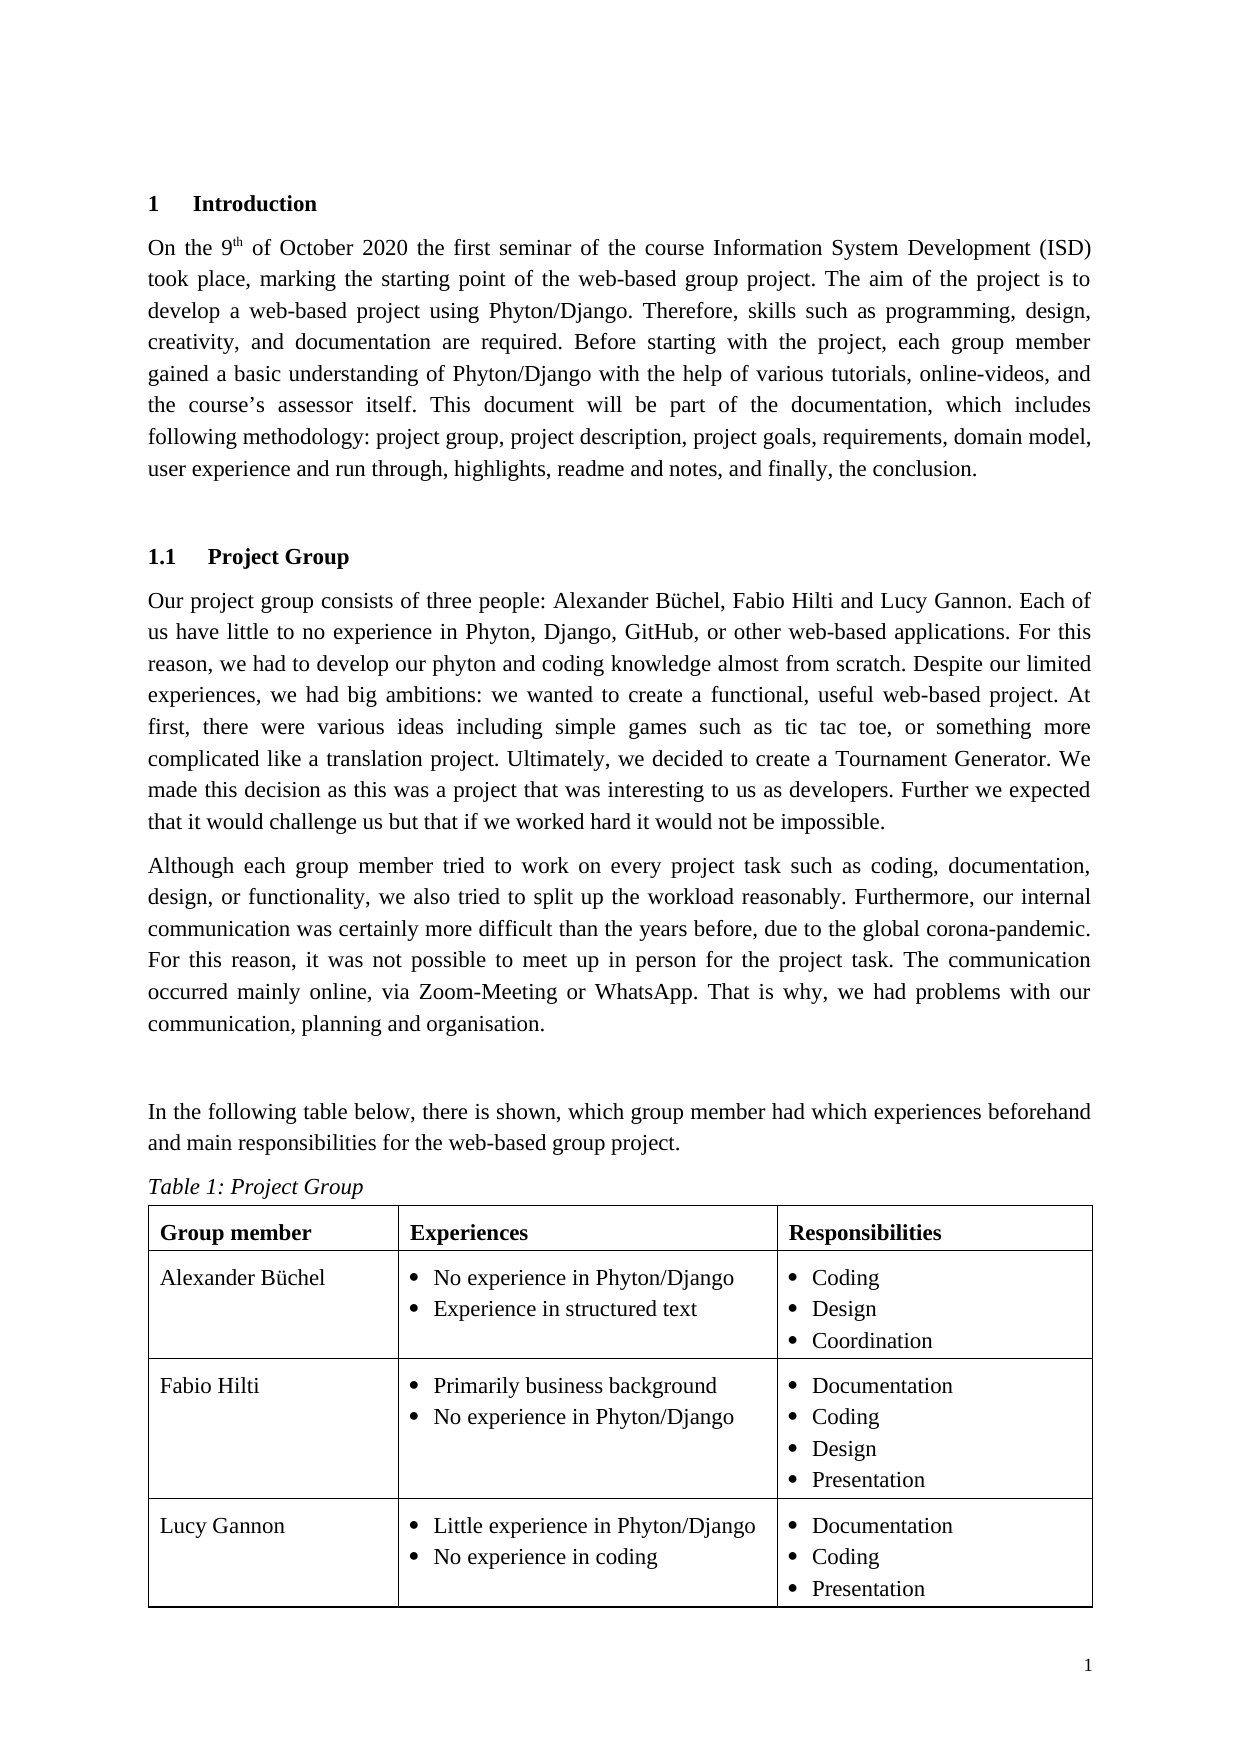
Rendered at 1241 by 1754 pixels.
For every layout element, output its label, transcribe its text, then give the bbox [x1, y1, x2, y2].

text On the 9th of October 2020 the first seminar of the course Information System Development (ISD) took place, marking the starting point of the web-based group project. The aim of the project is to develop a web-based project using Phyton/Django. Therefore, skills such as programming, design, creativity, and documentation are required. Before starting with the project, each group member gained a basic understanding of Phyton/Django with the help of various tutorials, online-videos, and the course’s assessor itself. This document will be part of the documentation, which includes following methodology: project group, project description, project goals, requirements, domain model, user experience and run through, highlights, readme and notes, and finally, the conclusion. [148, 234, 1092, 481]
table_cell Lucy Gannon [149, 1499, 398, 1606]
table_cell Little experience in Phyton/Django No experience in coding [399, 1499, 777, 1606]
text In the following table below, there is shown, which group member had which experiences beforehand and main responsibilities for the web-based group project. [148, 1098, 1092, 1156]
subtitle Introduction [148, 190, 1092, 216]
text Table 1: Project Group [148, 1173, 1092, 1200]
subtitle Project Group [148, 543, 1092, 569]
table_cell Fabio Hilti [149, 1359, 398, 1498]
table_cell Documentation Coding Design Presentation [778, 1359, 1092, 1498]
table_cell Alexander Büchel [149, 1251, 398, 1358]
text Our project group consists of three people: Alexander Büchel, Fabio Hilti and Lucy Gannon. Each of us have little to no experience in Phyton, Django, GitHub, or other web-based applications. For this reason, we had to develop our phyton and coding knowledge almost from scratch. Despite our limited experiences, we had big ambitions: we wanted to create a functional, useful web-based project. At first, there were various ideas including simple games such as tic tac toe, or something more complicated like a translation project. Ultimately, we decided to create a Tournament Generator. We made this decision as this was a project that was interesting to us as developers. Further we expected that it would challenge us but that if we worked hard it would not be impossible. [148, 587, 1092, 834]
table_cell Coding Design Coordination [778, 1251, 1092, 1358]
table_header Responsibilities [778, 1206, 1092, 1250]
table_header Experiences [399, 1206, 777, 1250]
table_cell No experience in Phyton/Django Experience in structured text [399, 1251, 777, 1358]
table_cell Documentation Coding Presentation [778, 1499, 1092, 1606]
table_cell Primarily business background No experience in Phyton/Django [399, 1359, 777, 1498]
table_header Group member [149, 1206, 398, 1250]
text Although each group member tried to work on every project task such as coding, documentation, design, or functionality, we also tried to split up the workload reasonably. Furthermore, our internal communication was certainly more difficult than the years before, due to the global corona-pandemic. For this reason, it was not possible to meet up in person for the project task. The communication occurred mainly online, via Zoom-Meeting or WhatsApp. That is why, we had problems with our communication, planning and organisation. [148, 852, 1092, 1036]
